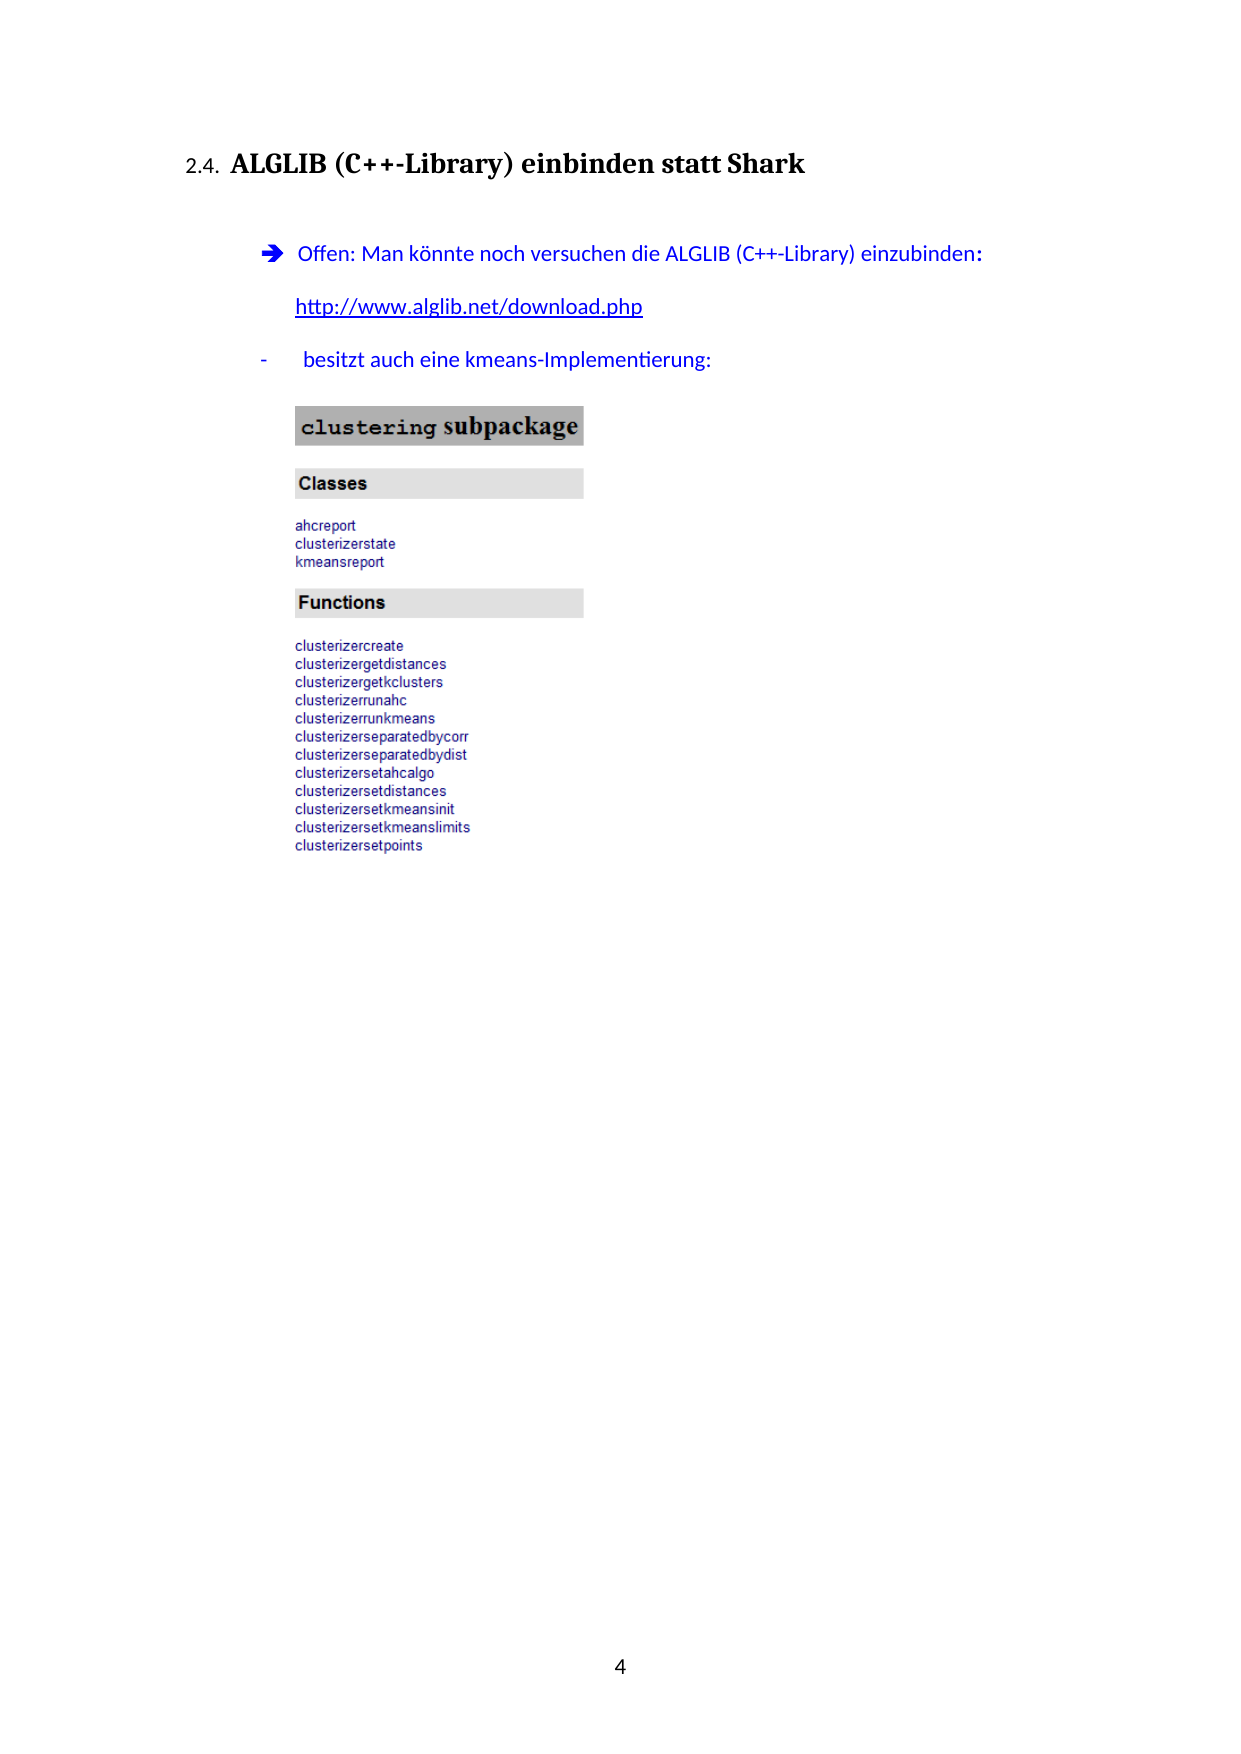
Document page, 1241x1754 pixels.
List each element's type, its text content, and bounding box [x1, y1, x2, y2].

list Offen: Man könnte noch versuchen die ALGLIB (C++-Library) einzubinden: [260, 239, 1093, 267]
text http://www.alglib.net/download.php [221, 292, 1093, 320]
list besitzt auch eine kmeans-Implementierung: [260, 345, 1093, 373]
subtitle ALGLIB (C++-Library) einbinden statt Shark [185, 148, 1093, 181]
picture [295, 406, 584, 863]
